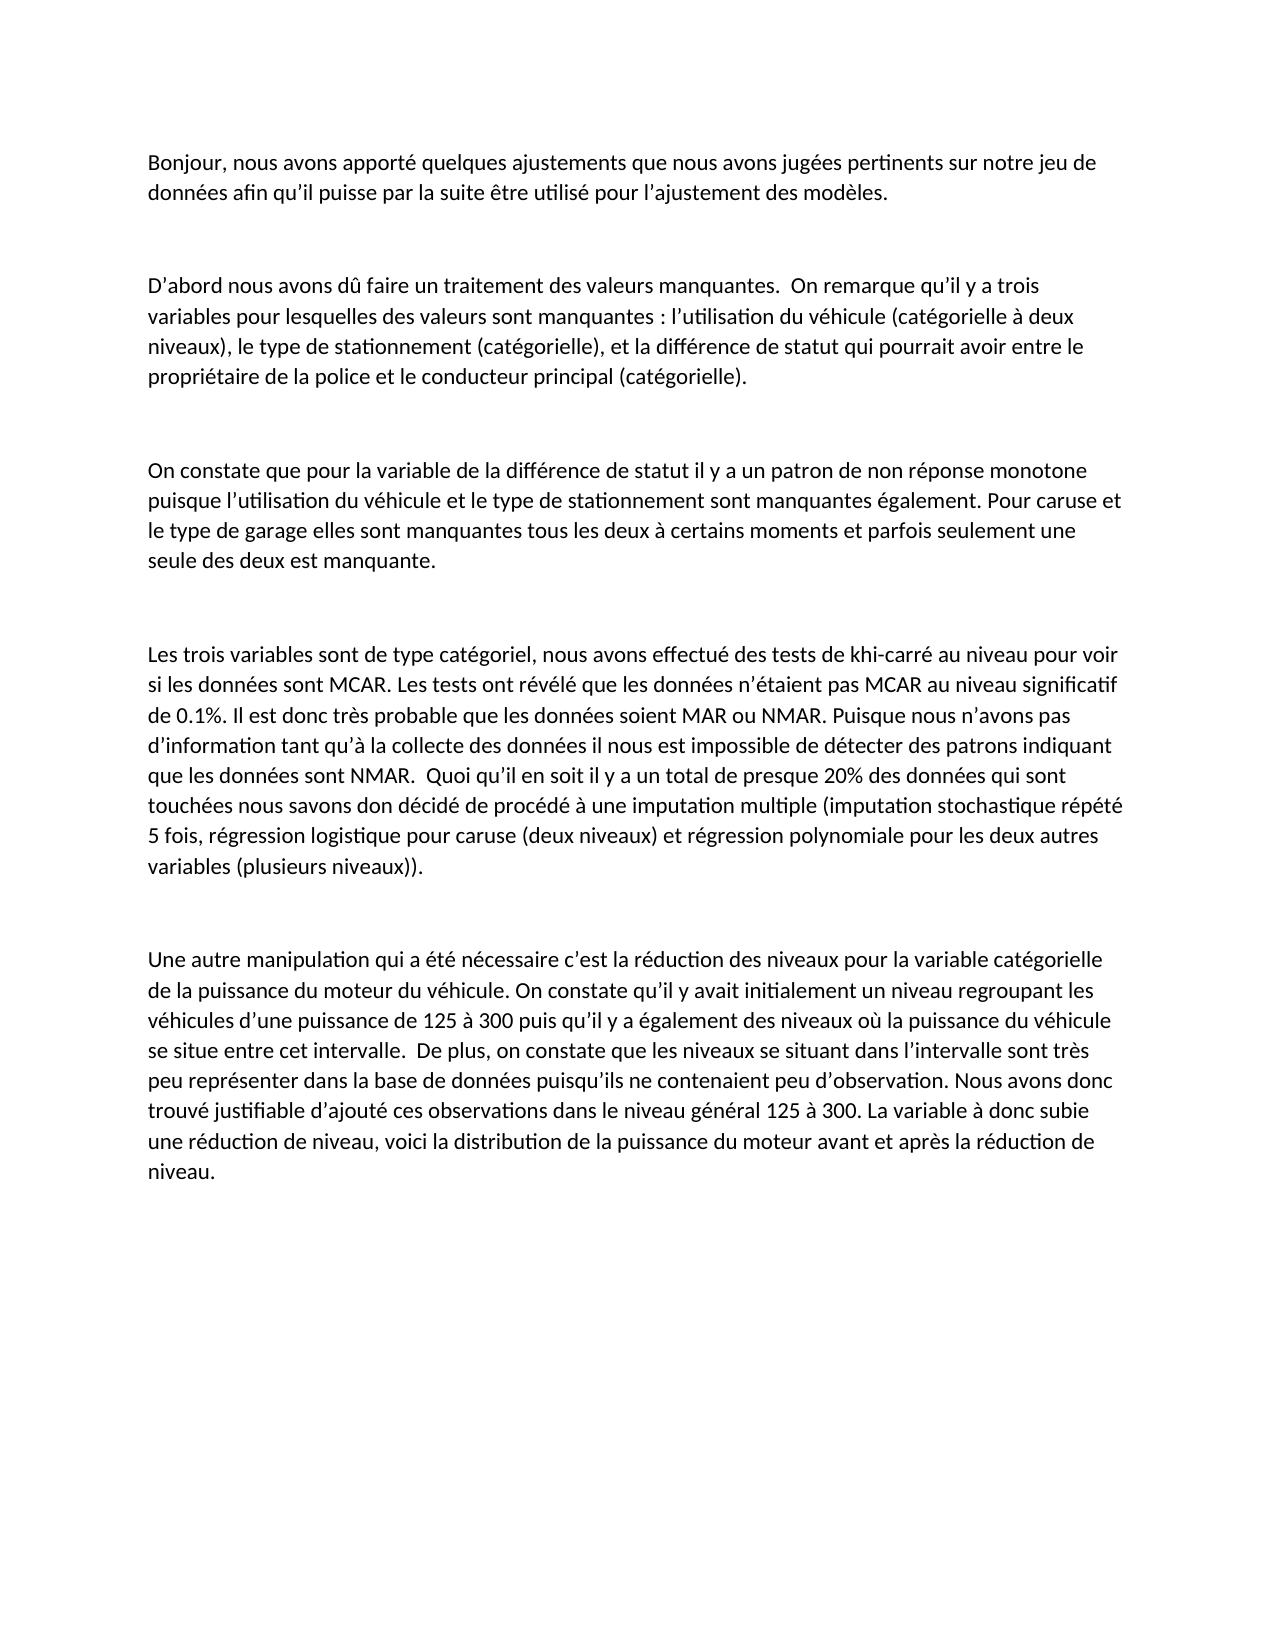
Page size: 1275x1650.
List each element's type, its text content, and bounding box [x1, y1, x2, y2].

text Les trois variables sont de type catégoriel, nous avons effectué des tests de khi-carré au niveau pour voir si les données sont MCAR. Les tests ont révélé que les données n’étaient pas MCAR au niveau significatif de 0.1%. Il est donc très probable que les données soient MAR ou NMAR. Puisque nous n’avons pas d’information tant qu’à la collecte des données il nous est impossible de détecter des patrons indiquant que les données sont NMAR. Quoi qu’il en soit il y a un total de presque 20% des données qui sont touchées nous savons don décidé de procédé à une imputation multiple (imputation stochastique répété 5 fois, régression logistique pour caruse (deux niveaux) et régression polynomiale pour les deux autres variables (plusieurs niveaux)). [148, 640, 1127, 880]
text Bonjour, nous avons apporté quelques ajustements que nous avons jugées pertinents sur notre jeu de données afin qu’il puisse par la suite être utilisé pour l’ajustement des modèles. [148, 148, 1127, 206]
text D’abord nous avons dû faire un traitement des valeurs manquantes. On remarque qu’il y a trois variables pour lesquelles des valeurs sont manquantes : l’utilisation du véhicule (catégorielle à deux niveaux), le type de stationnement (catégorielle), et la différence de statut qui pourrait avoir entre le propriétaire de la police et le conducteur principal (catégorielle). [148, 272, 1127, 390]
text On constate que pour la variable de la différence de statut il y a un patron de non réponse monotone puisque l’utilisation du véhicule et le type de stationnement sont manquantes également. Pour caruse et le type de garage elles sont manquantes tous les deux à certains moments et parfois seulement une seule des deux est manquante. [148, 456, 1127, 574]
text Une autre manipulation qui a été nécessaire c’est la réduction des niveaux pour la variable catégorielle de la puissance du moteur du véhicule. On constate qu’il y avait initialement un niveau regroupant les véhicules d’une puissance de 125 à 300 puis qu’il y a également des niveaux où la puissance du véhicule se situe entre cet intervalle. De plus, on constate que les niveaux se situant dans l’intervalle sont très peu représenter dans la base de données puisqu’ils ne contenaient peu d’observation. Nous avons donc trouvé justifiable d’ajouté ces observations dans le niveau général 125 à 300. La variable à donc subie une réduction de niveau, voici la distribution de la puissance du moteur avant et après la réduction de niveau. [148, 946, 1127, 1185]
